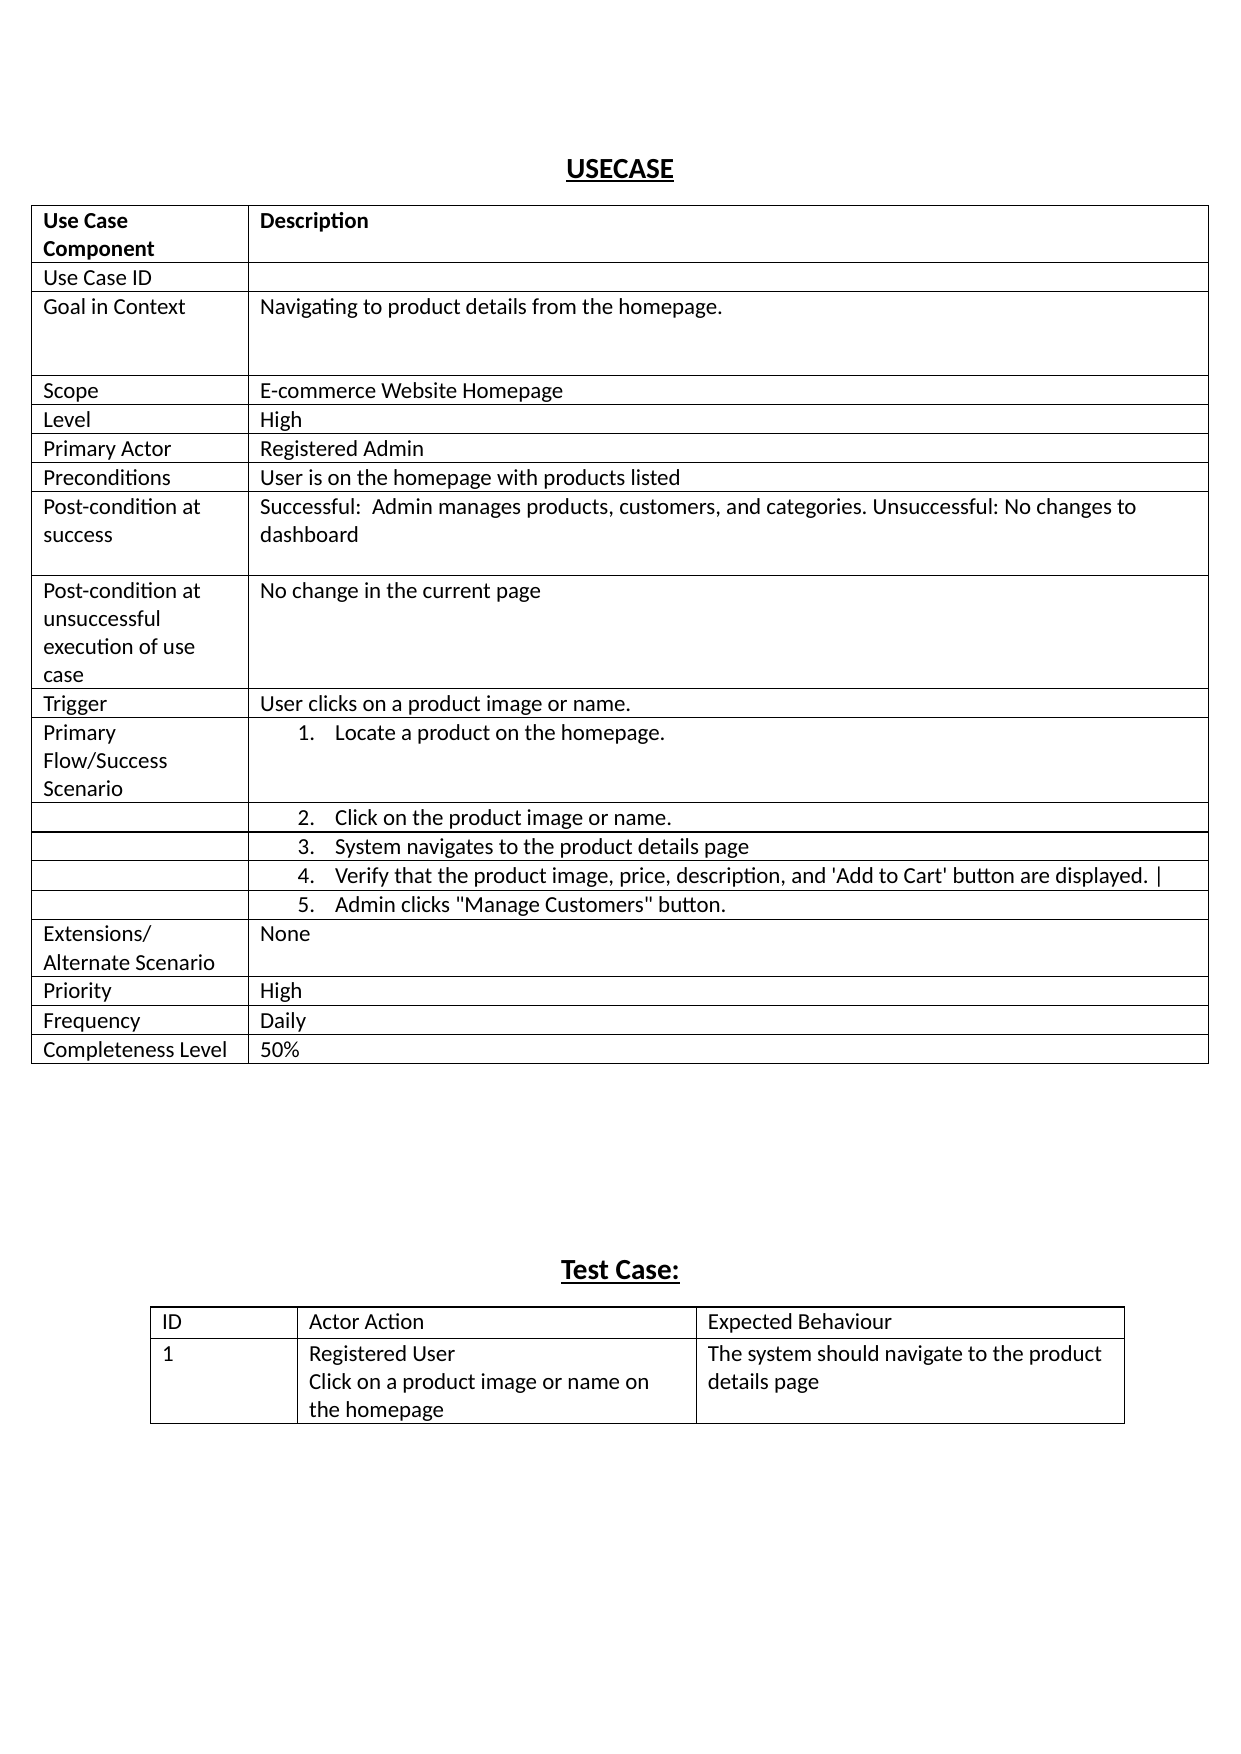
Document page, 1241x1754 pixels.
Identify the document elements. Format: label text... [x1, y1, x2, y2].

table_cell 50% [249, 1035, 1208, 1063]
table_cell [32, 803, 248, 831]
table_cell [249, 263, 1208, 291]
table_cell Post-condition at unsuccessful execution of use case [32, 576, 248, 688]
table_cell 1 [151, 1339, 297, 1423]
text Test Case: [150, 1251, 1090, 1287]
table_cell Locate a product on the homepage. [249, 718, 1208, 802]
table_cell Verify that the product image, price, description, and 'Add to Cart' button are displayed. | [249, 861, 1208, 889]
table_header Use Case Component [32, 206, 248, 262]
table_cell Navigating to product details from the homepage. [249, 292, 1208, 375]
table_header ID [151, 1308, 297, 1338]
table_cell Completeness Level [32, 1035, 248, 1063]
table_cell No change in the current page [249, 576, 1208, 688]
table_cell Priority [32, 977, 248, 1005]
table_cell Post-condition at success [32, 492, 248, 575]
table_cell High [249, 405, 1208, 433]
table_cell Preconditions [32, 463, 248, 491]
table_cell Frequency [32, 1006, 248, 1034]
table_cell [32, 891, 248, 918]
table_cell Use Case ID [32, 263, 248, 291]
table_cell Daily [249, 1006, 1208, 1034]
table_cell Goal in Context [32, 292, 248, 375]
table_cell High [249, 977, 1208, 1005]
table_header Description [249, 206, 1208, 262]
table_cell E-commerce Website Homepage [249, 376, 1208, 404]
table_cell Successful: Admin manages products, customers, and categories. Unsuccessful: No changes to dashboard [249, 492, 1208, 575]
table_cell Trigger [32, 689, 248, 717]
table_cell Extensions/Alternate Scenario [32, 920, 248, 976]
text USECASE [150, 150, 1090, 186]
table_header Actor Action [298, 1308, 696, 1338]
table_cell Level [32, 405, 248, 433]
table_cell [32, 861, 248, 889]
table_cell Registered User Click on a product image or name on the homepage [298, 1339, 696, 1423]
table_cell User clicks on a product image or name. [249, 689, 1208, 717]
table_cell User is on the homepage with products listed [249, 463, 1208, 491]
table_cell Primary Actor [32, 434, 248, 462]
table_cell System navigates to the product details page [249, 833, 1208, 860]
table_cell The system should navigate to the product details page [697, 1339, 1124, 1423]
table_cell Click on the product image or name. [249, 803, 1208, 831]
table_cell Primary Flow/Success Scenario [32, 718, 248, 802]
table_cell None [249, 920, 1208, 976]
table_cell [32, 833, 248, 860]
table_cell Registered Admin [249, 434, 1208, 462]
table_header Expected Behaviour [697, 1308, 1124, 1338]
table_cell Admin clicks "Manage Customers" button. [249, 891, 1208, 918]
table_cell Scope [32, 376, 248, 404]
